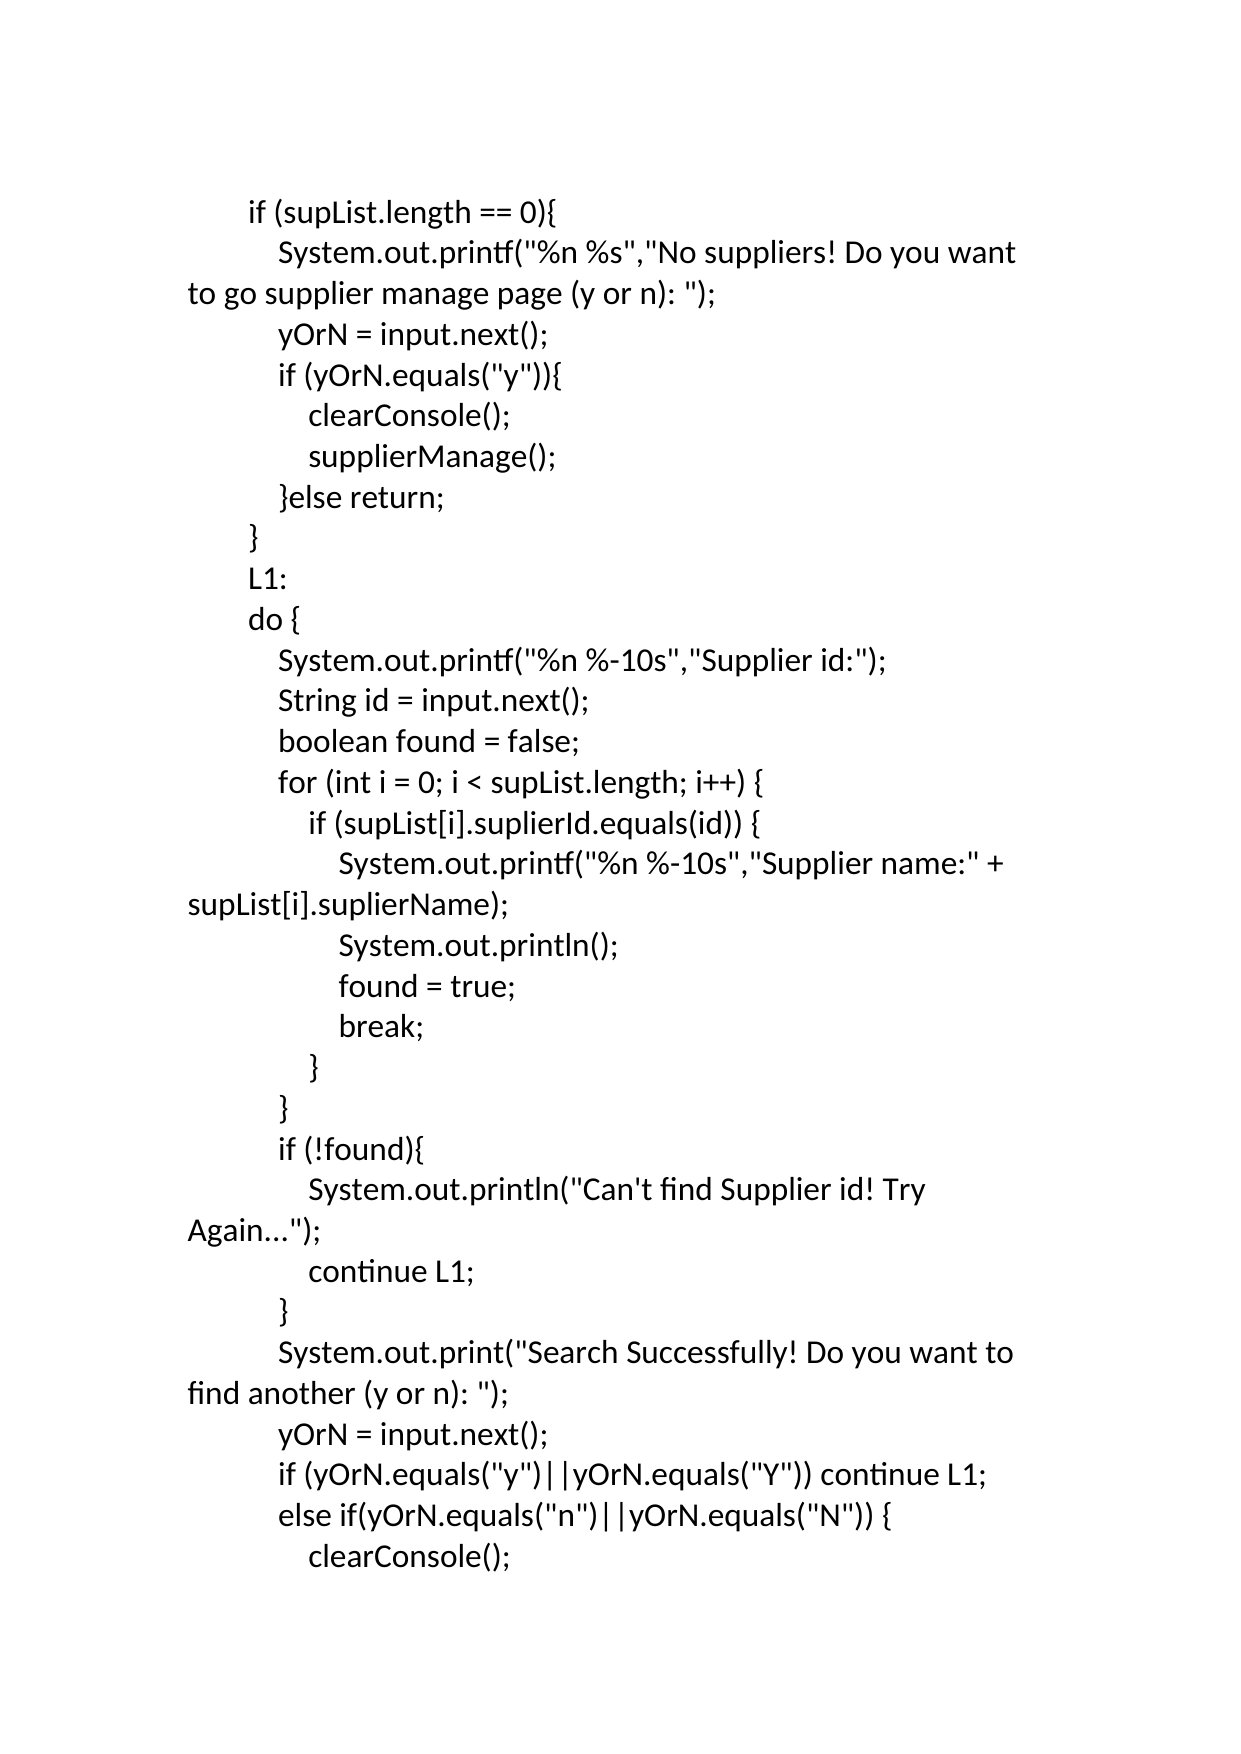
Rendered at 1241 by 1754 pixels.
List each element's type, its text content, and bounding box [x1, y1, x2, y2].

text continue L1; [187, 1250, 1053, 1290]
text System.out.println("Can't find Supplier id! Try Again..."); [187, 1168, 1053, 1250]
text }else return; [187, 476, 1053, 517]
text clearConsole(); [187, 1535, 1053, 1576]
text yOrN = input.next(); [187, 1413, 1053, 1453]
text yOrN = input.next(); [187, 313, 1053, 354]
text } [187, 1046, 1053, 1087]
text found = true; [187, 964, 1053, 1005]
text boolean found = false; [187, 720, 1053, 761]
text clearConsole(); [187, 394, 1053, 435]
text do { [187, 598, 1053, 639]
text String id = input.next(); [187, 679, 1053, 720]
text L1: [187, 557, 1053, 598]
text if (yOrN.equals("y")||yOrN.equals("Y")) continue L1; [187, 1453, 1053, 1494]
text if (yOrN.equals("y")){ [187, 354, 1053, 394]
text } [187, 1087, 1053, 1127]
text supplierManage(); [187, 435, 1053, 476]
text break; [187, 1005, 1053, 1046]
text } [187, 1290, 1053, 1331]
text else if(yOrN.equals("n")||yOrN.equals("N")) { [187, 1494, 1053, 1535]
text System.out.printf("%n %-10s","Supplier name:" + supList[i].suplierName); [187, 842, 1053, 924]
text for (int i = 0; i < supList.length; i++) { [187, 761, 1053, 802]
text if (supList[i].suplierId.equals(id)) { [187, 802, 1053, 842]
text } [187, 517, 1053, 557]
text System.out.print("Search Successfully! Do you want to find another (y or n): "); [187, 1331, 1053, 1413]
text System.out.printf("%n %s","No suppliers! Do you want to go supplier manage page (y or n): "); [187, 231, 1053, 313]
text if (supList.length == 0){ [187, 191, 1053, 231]
text System.out.printf("%n %-10s","Supplier id:"); [187, 639, 1053, 679]
text if (!found){ [187, 1127, 1053, 1168]
text System.out.println(); [187, 924, 1053, 964]
